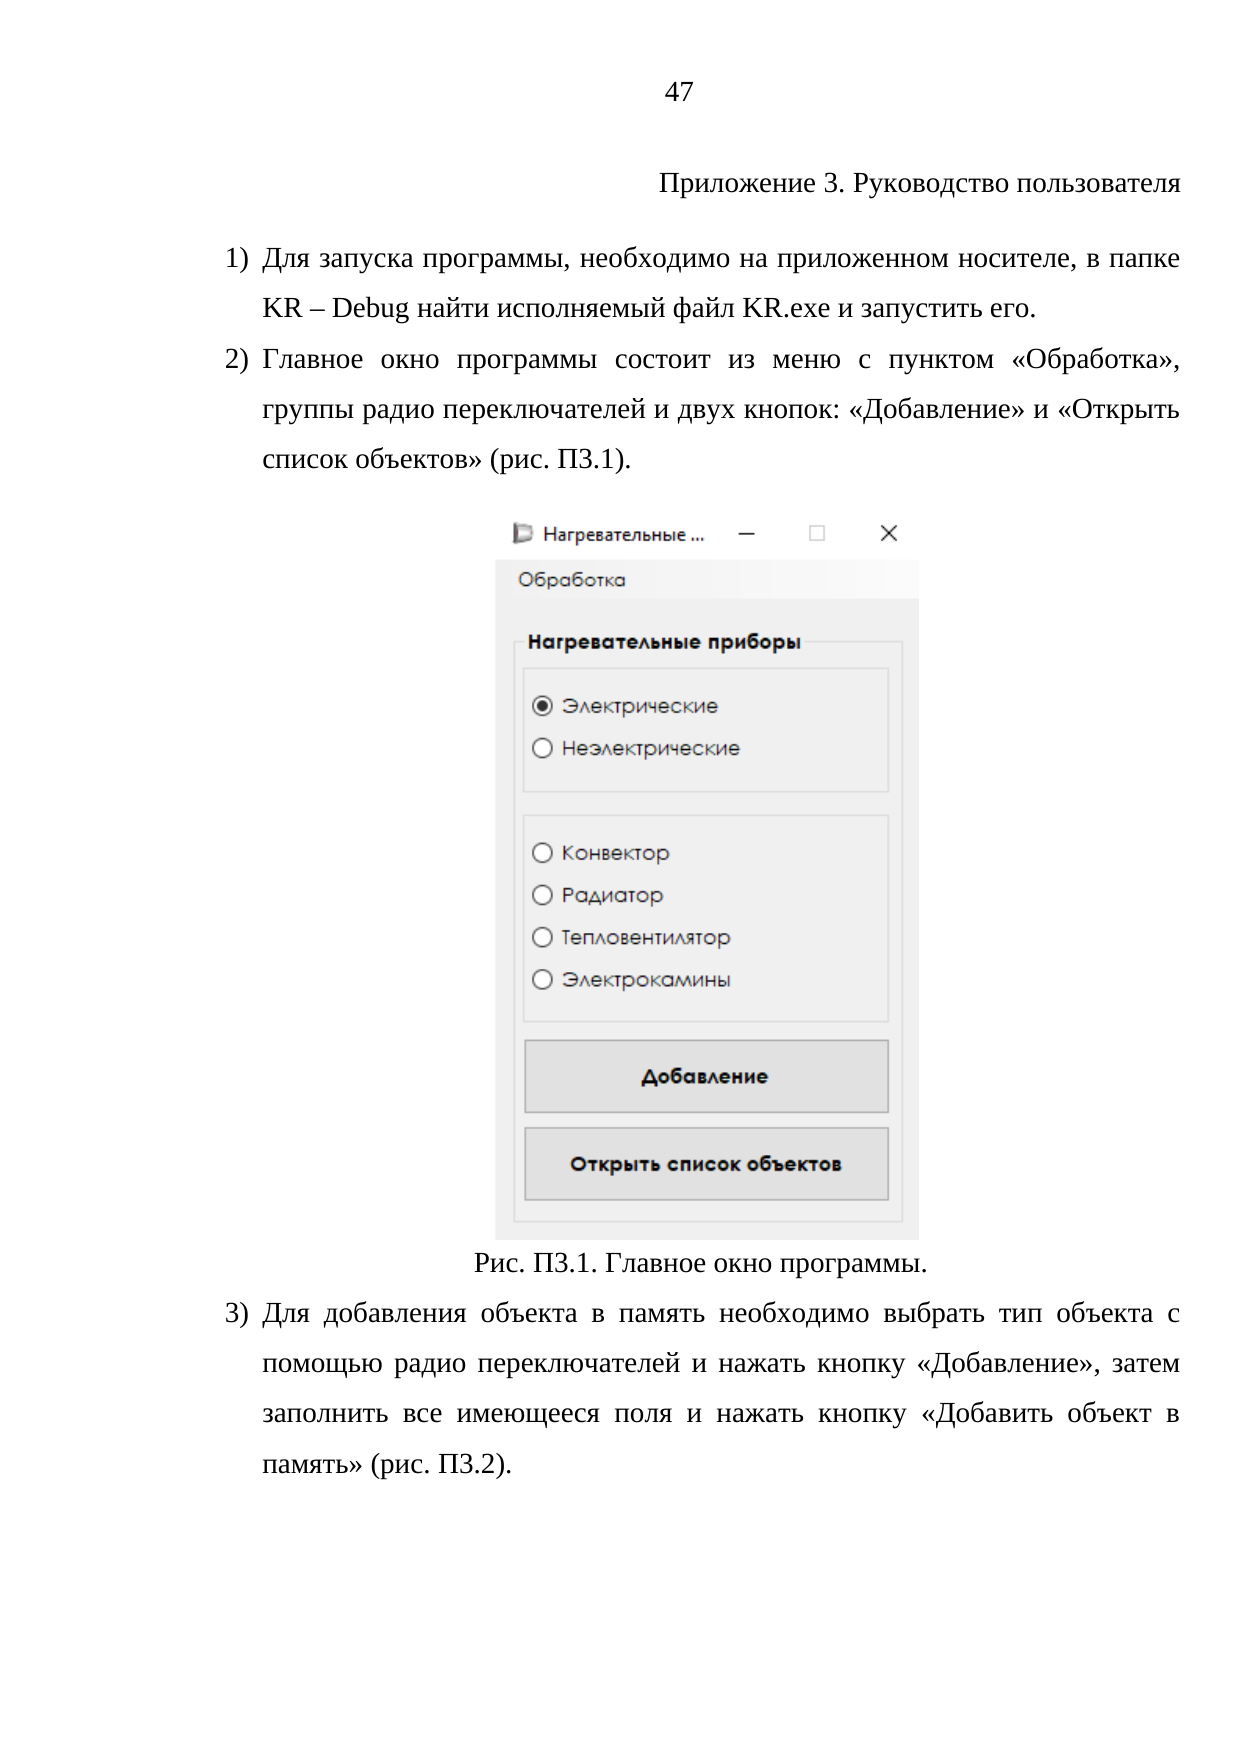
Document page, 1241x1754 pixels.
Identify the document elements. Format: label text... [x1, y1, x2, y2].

list Для запуска программы, необходимо на приложенном носителе, в папке KR – Debug найти исполняемый файл KR.exe и запустить его. [224, 240, 1181, 324]
text Приложение 3. Руководство пользователя [177, 165, 1181, 198]
list Главное окно программы состоит из меню с пунктом «Обработка», группы радио переключателей и двух кнопок: «Добавление» и «Открыть список объектов» (рис. П3.1). [224, 341, 1181, 475]
picture [495, 513, 919, 1240]
